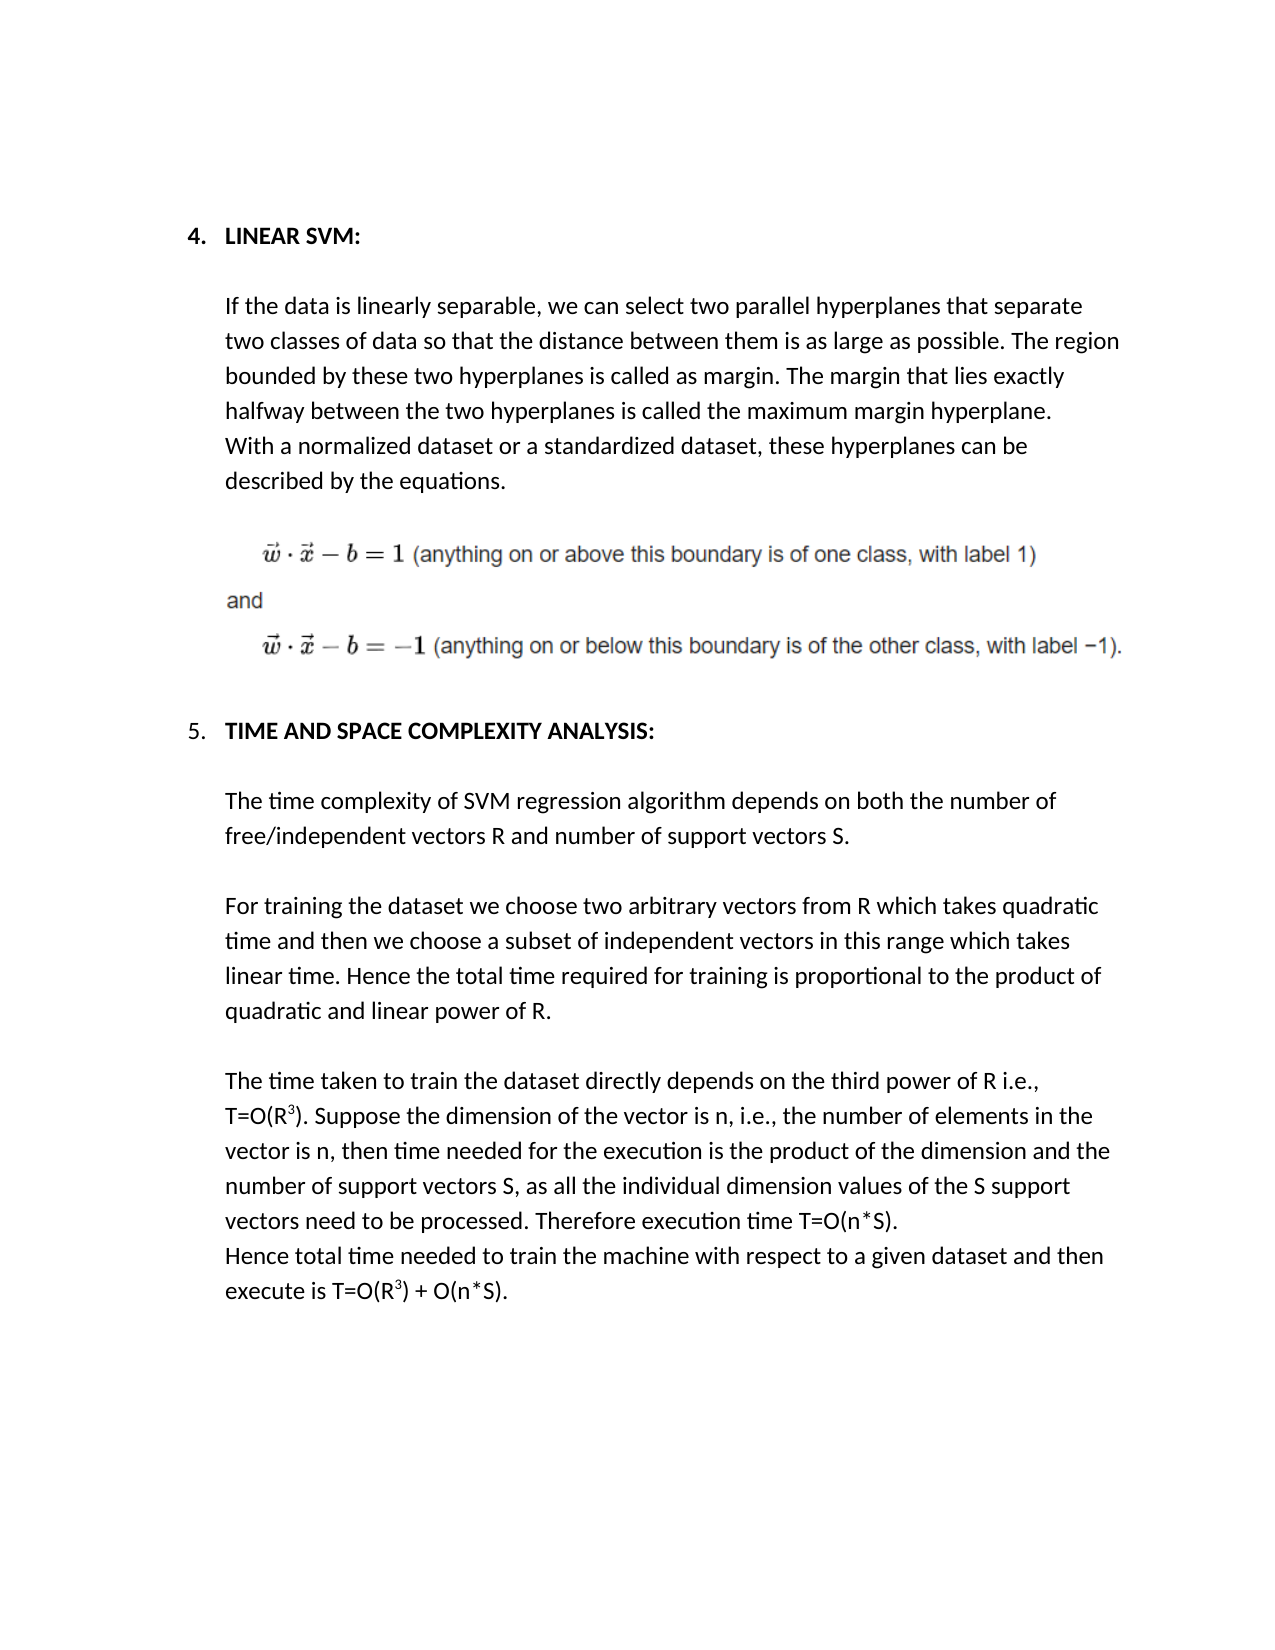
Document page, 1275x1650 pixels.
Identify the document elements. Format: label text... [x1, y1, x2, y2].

list TIME AND SPACE COMPLEXITY ANALYSIS: [187, 715, 1125, 746]
list With a normalized dataset or a standardized dataset, these hyperplanes can be described by the equations. [225, 430, 1125, 496]
list If the data is linearly separable, we can select two parallel hyperplanes that separate two classes of data so that the distance between them is as large as possible. The region bounded by these two hyperplanes is called as margin. The margin that lies exactly halfway between the two hyperplanes is called the maximum margin hyperplane. [225, 290, 1125, 426]
list The time taken to train the dataset directly depends on the third power of R i.e., T=O(R3). Suppose the dimension of the vector is n, i.e., the number of elements in the vector is n, then time needed for the execution is the product of the dimension and the number of support vectors S, as all the individual dimension values of the S support vectors need to be processed. Therefore execution time T=O(n*S). [225, 1065, 1125, 1236]
list LINEAR SVM: [187, 220, 1125, 251]
picture [225, 532, 1132, 676]
list For training the dataset we choose two arbitrary vectors from R which takes quadratic time and then we choose a subset of independent vectors in this range which takes linear time. Hence the total time required for training is proportional to the product of quadratic and linear power of R. [225, 890, 1125, 1026]
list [225, 1240, 1125, 1481]
list The time complexity of SVM regression algorithm depends on both the number of free/independent vectors R and number of support vectors S. [225, 785, 1125, 851]
